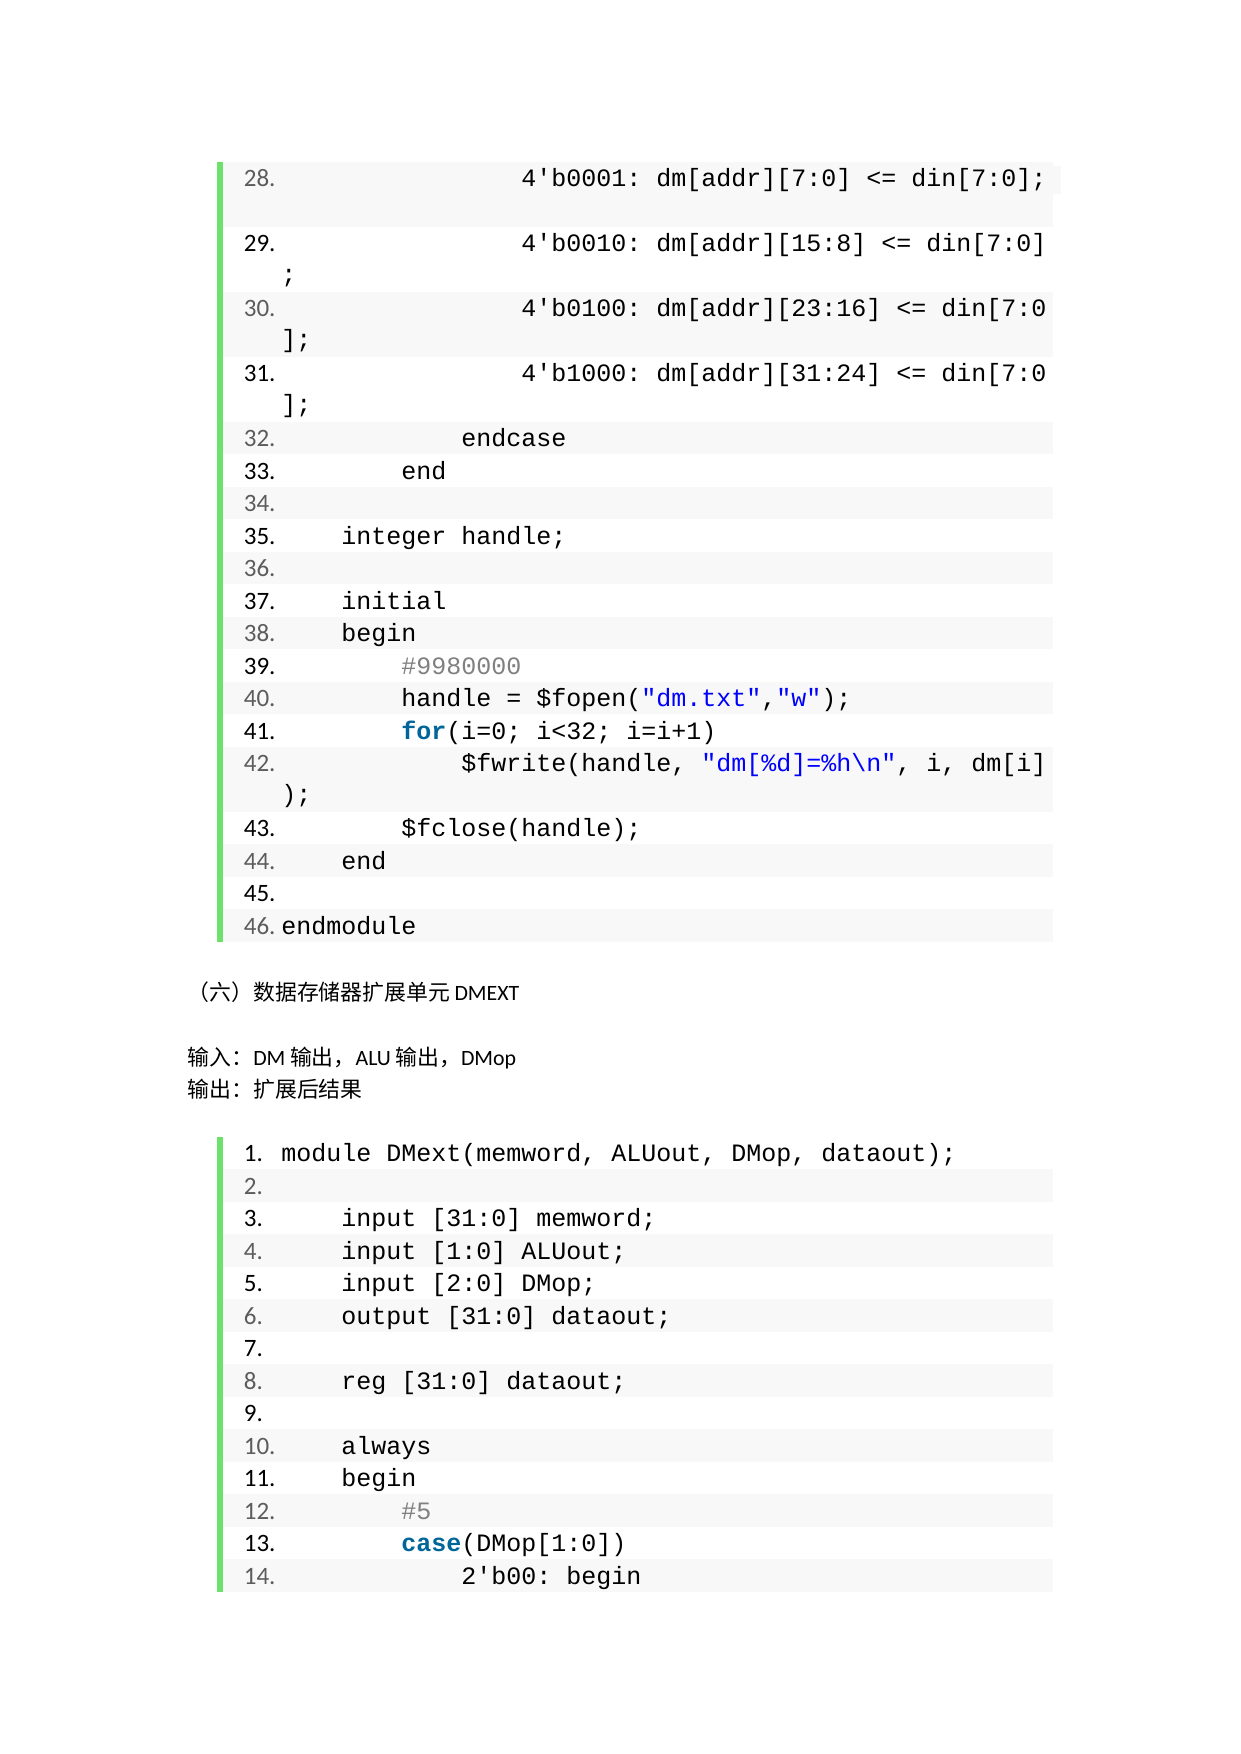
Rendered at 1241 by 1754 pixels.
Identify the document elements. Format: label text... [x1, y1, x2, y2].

list reg [31:0] dataout; [223, 1364, 1053, 1397]
list handle = $fopen("dm.txt","w"); [223, 682, 1053, 714]
list integer handle; [223, 519, 1053, 552]
list input [2:0] DMop; [223, 1267, 1053, 1299]
list end [223, 844, 1053, 877]
list begin [223, 1462, 1053, 1494]
list 输出：扩展后结果 [187, 1072, 1053, 1104]
list output [31:0] dataout; [223, 1299, 1053, 1332]
list #9980000 [223, 649, 1053, 682]
list input [1:0] ALUout; [223, 1234, 1053, 1267]
list case(DMop[1:0]) [223, 1527, 1053, 1559]
list 输入：DM输出，ALU输出，DMop [187, 1039, 1053, 1072]
list $fwrite(handle, "dm[%d]=%h\n", i, dm[i]); [223, 747, 1053, 812]
list #5 [223, 1494, 1053, 1527]
list input [31:0] memword; [223, 1202, 1053, 1234]
list 数据存储器扩展单元DMEXT [187, 974, 1053, 1007]
list 2'b00: begin [223, 1559, 1053, 1592]
list 4'b0010: dm[addr][15:8] <= din[7:0]; [223, 227, 1053, 292]
list initial [223, 584, 1053, 617]
list always [223, 1429, 1053, 1462]
list end [223, 454, 1053, 487]
list begin [223, 617, 1053, 649]
list for(i=0; i<32; i=i+1) [223, 714, 1053, 747]
list $fclose(handle); [223, 812, 1053, 844]
list 4'b0100: dm[addr][23:16] <= din[7:0]; [223, 292, 1053, 357]
list endmodule [223, 909, 1053, 942]
list module DMext(memword, ALUout, DMop, dataout); [223, 1137, 1053, 1169]
list endcase [223, 422, 1053, 454]
list 4'b0001: dm[addr][7:0] <= din[7:0]; [223, 162, 1053, 227]
list 4'b1000: dm[addr][31:24] <= din[7:0]; [223, 357, 1053, 422]
